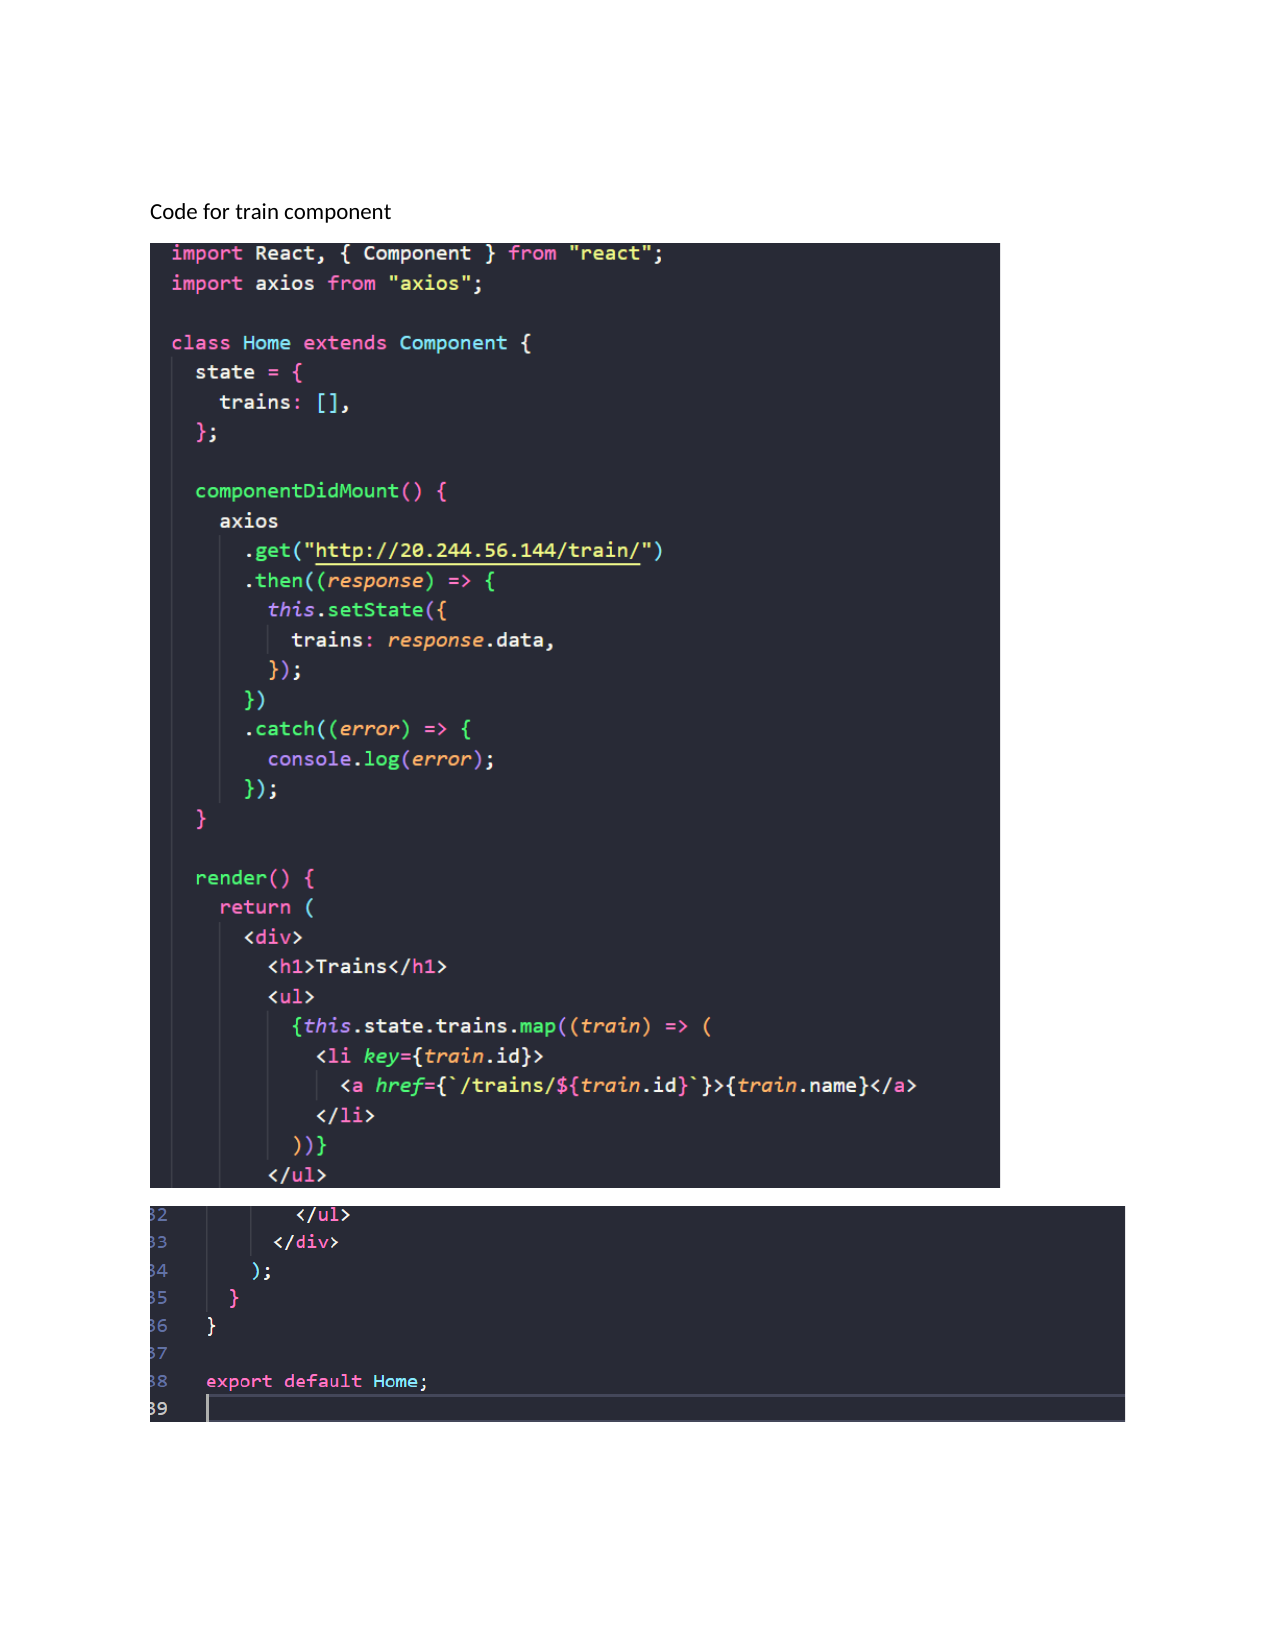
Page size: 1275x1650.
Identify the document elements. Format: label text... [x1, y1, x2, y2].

picture [150, 1206, 1125, 1422]
text Code for train component [150, 197, 1125, 225]
picture [150, 243, 1001, 1188]
